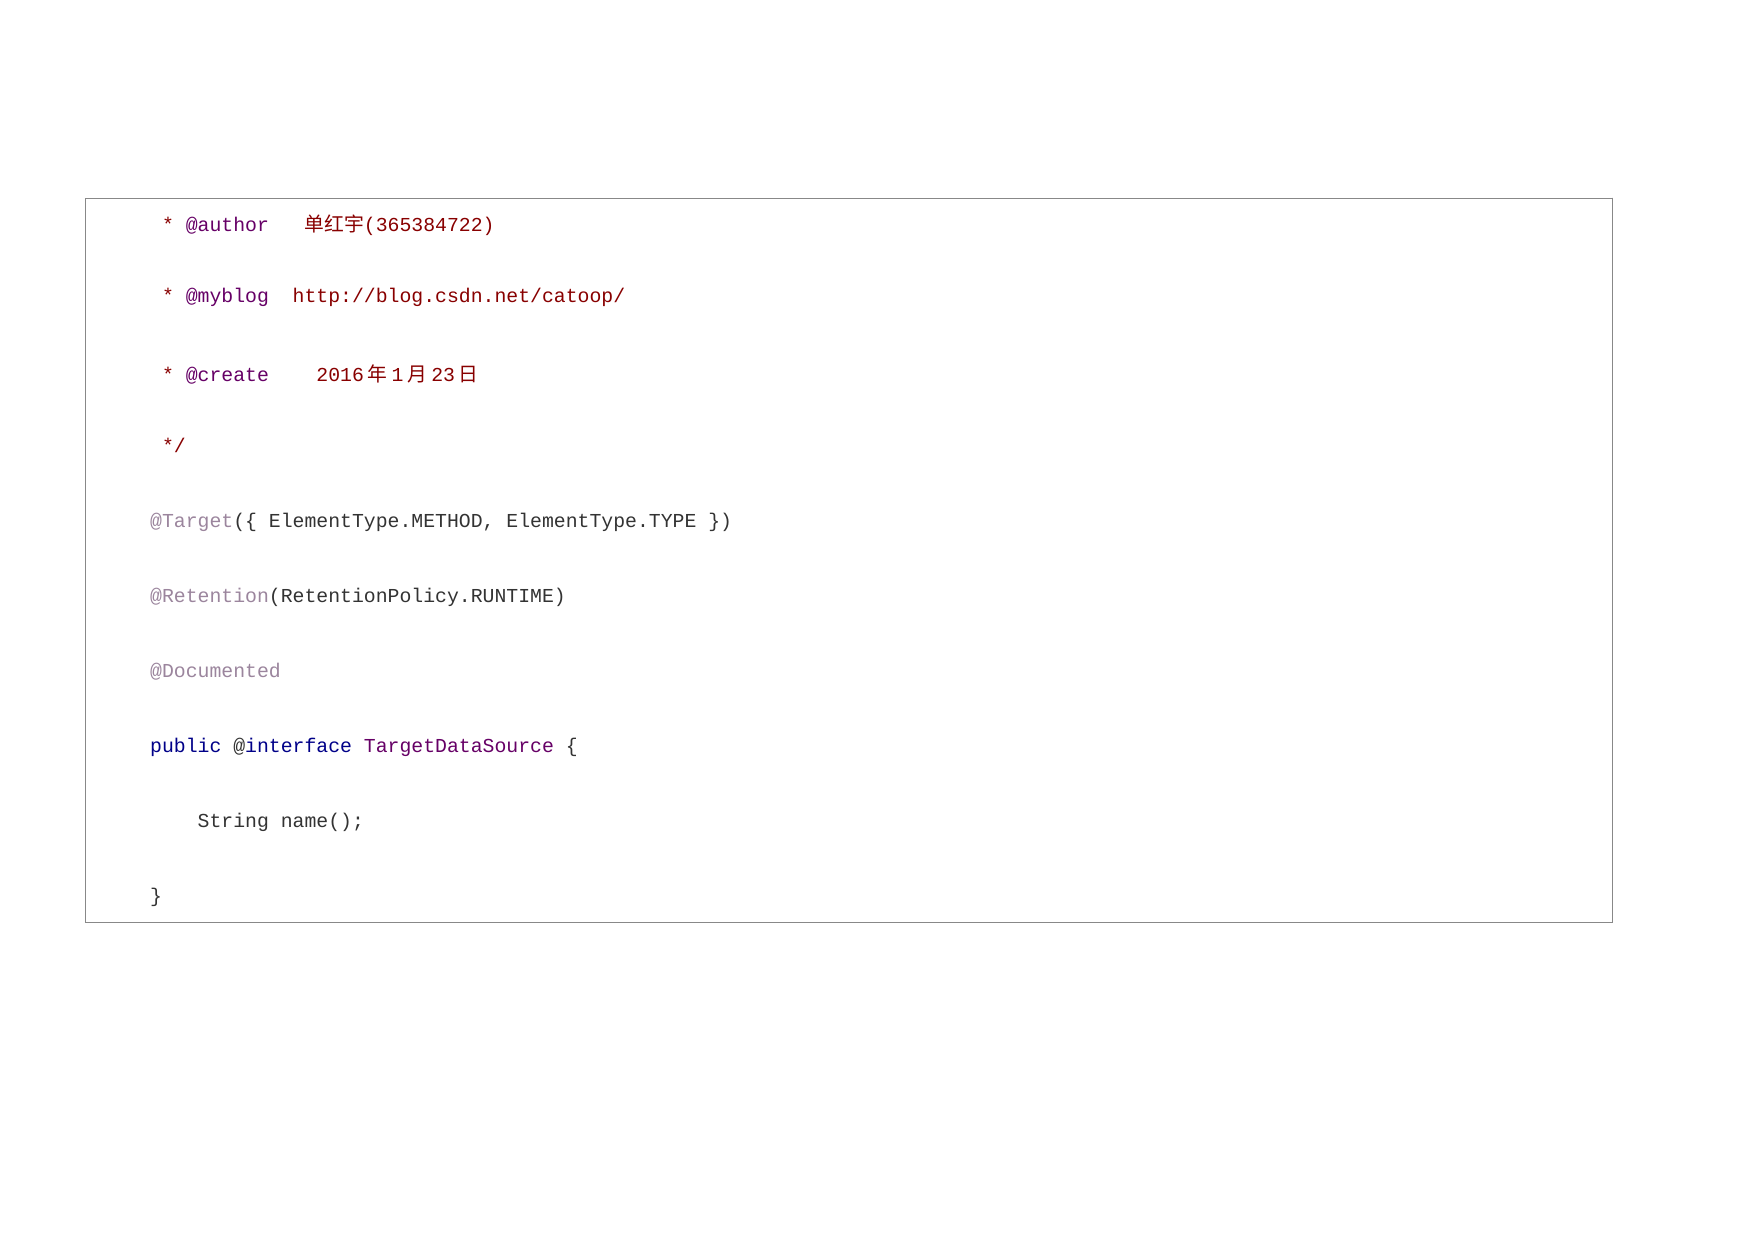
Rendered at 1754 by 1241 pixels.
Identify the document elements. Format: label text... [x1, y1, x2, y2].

text * @myblog http://blog.csdn.net/catoop/ [86, 273, 1612, 314]
text @Retention(RetentionPolicy.RUNTIME) [86, 573, 1612, 614]
text * @author 单红宇(365384722) [86, 199, 1612, 239]
text String name(); [86, 798, 1612, 839]
text * @create 2016年1月23日 [86, 348, 1612, 389]
text public @interface TargetDataSource { [86, 723, 1612, 764]
text } [86, 873, 1612, 922]
text @Documented [86, 648, 1612, 689]
text */ [86, 423, 1612, 464]
text @Target({ ElementType.METHOD, ElementType.TYPE }) [86, 498, 1612, 539]
